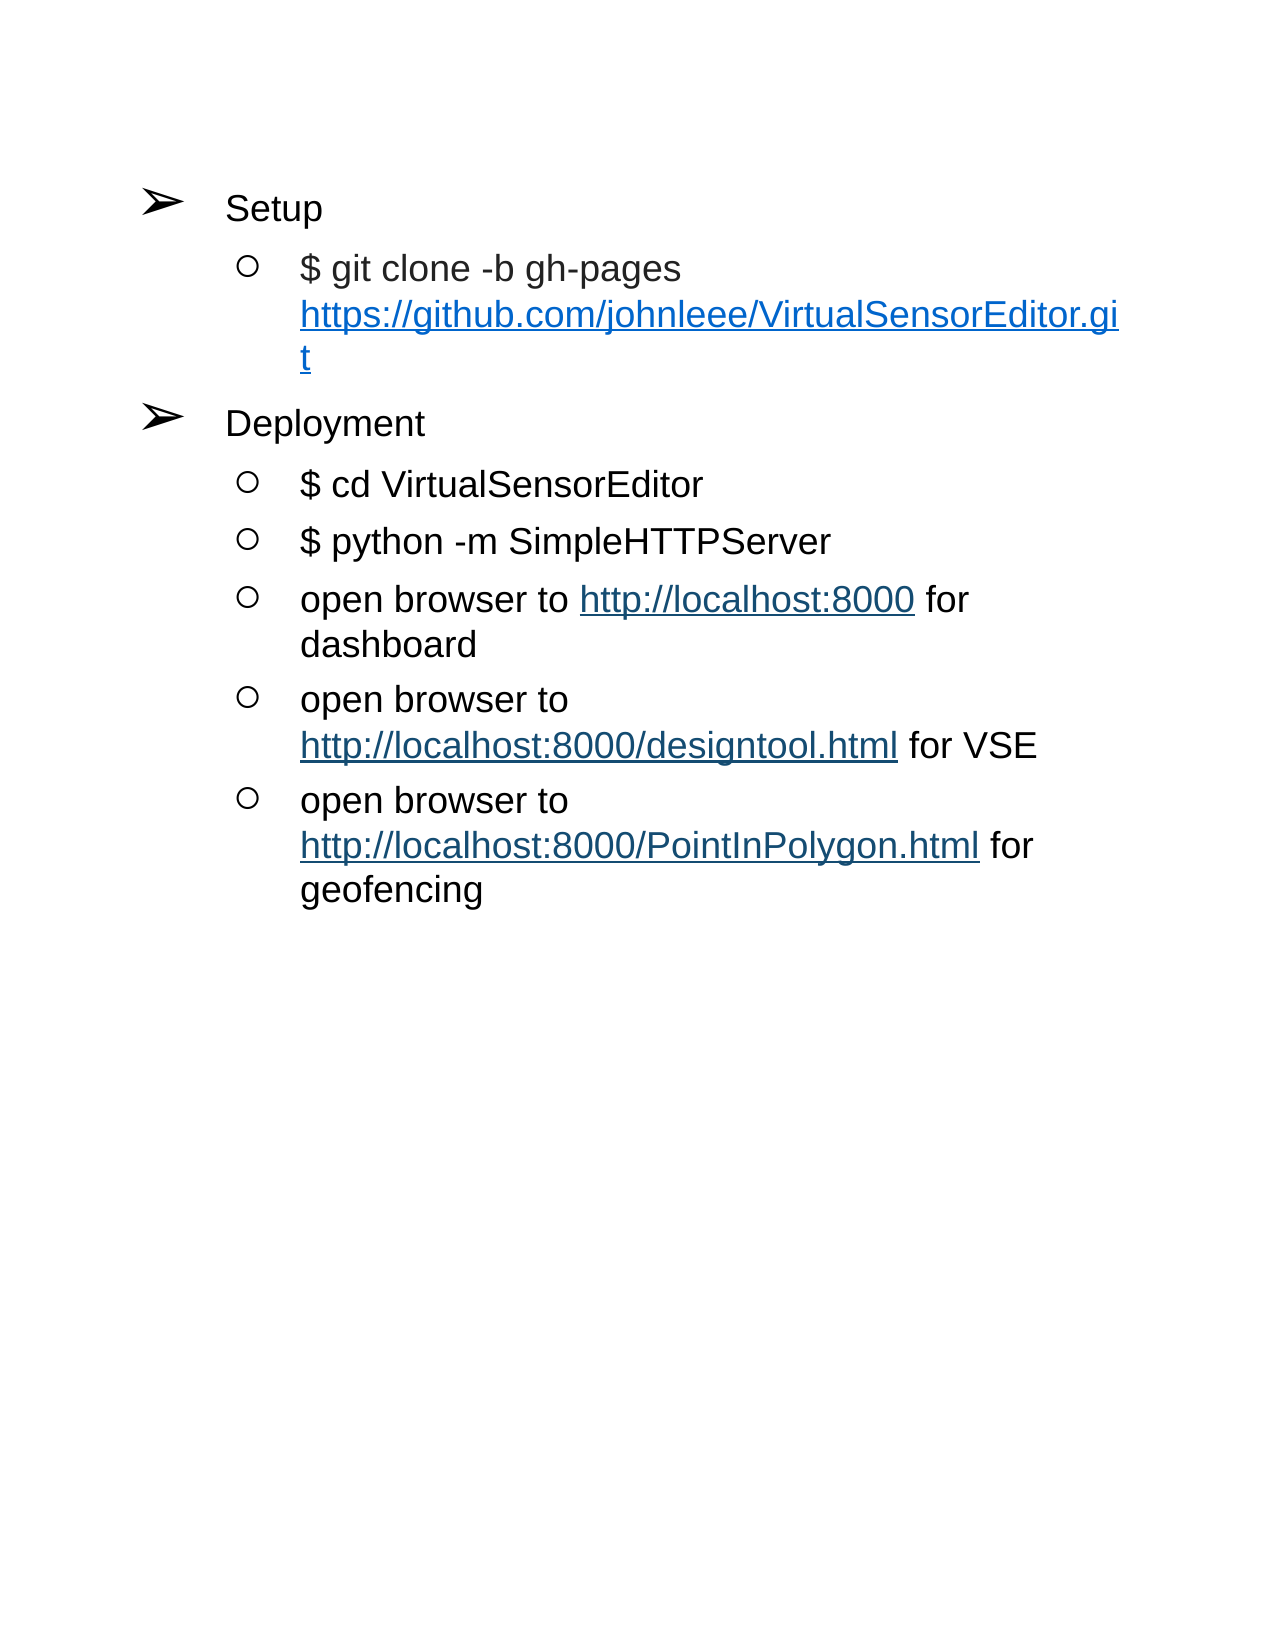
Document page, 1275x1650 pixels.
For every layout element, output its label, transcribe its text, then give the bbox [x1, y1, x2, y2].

list Setup [188, 162, 1125, 234]
list $ git clone -b gh-pages https://github.com/johnleee/VirtualSensorEditor.git [263, 234, 1125, 378]
list $ cd VirtualSensorEditor [263, 450, 1125, 507]
list Deployment [188, 378, 1125, 450]
list $ python -m SimpleHTTPServer [263, 507, 1125, 565]
list open browser to http://localhost:8000/PointInPolygon.html for geofencing [263, 766, 1125, 910]
list open browser to http://localhost:8000 for dashboard [263, 565, 1125, 666]
list open browser to http://localhost:8000/designtool.html for VSE [263, 666, 1125, 766]
